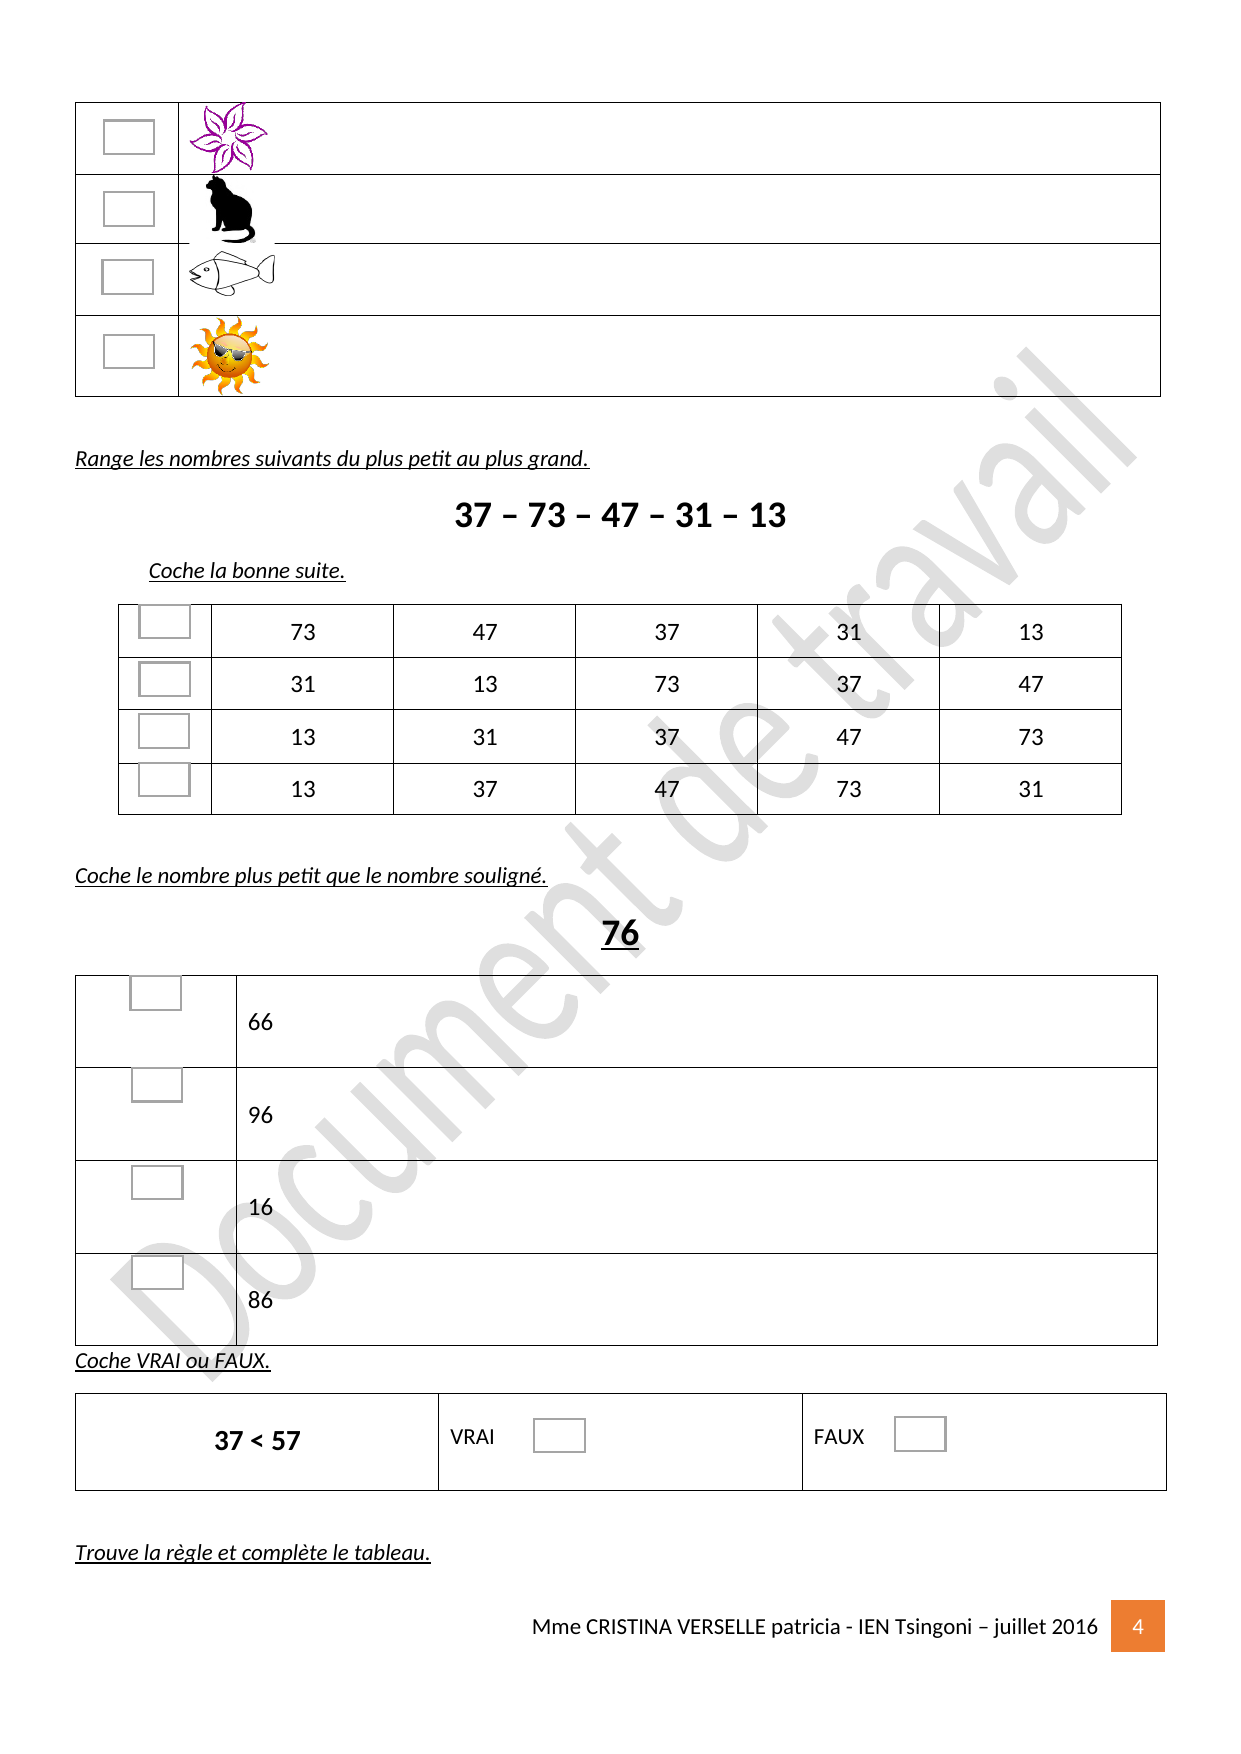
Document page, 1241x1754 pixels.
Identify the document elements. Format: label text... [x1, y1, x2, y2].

table_cell [179, 316, 189, 396]
table_header [76, 103, 178, 174]
table_cell [76, 1161, 236, 1252]
text 76 [75, 908, 1165, 954]
table_header 73 [212, 605, 393, 657]
text Range les nombres suivants du plus petit au plus grand. [75, 444, 1165, 472]
table_header FAUX [803, 1394, 1166, 1490]
text Coche le nombre plus petit que le nombre souligné. [75, 862, 1165, 890]
table_header 37 [576, 605, 757, 657]
table_cell [76, 316, 178, 396]
table_cell 13 [212, 764, 393, 814]
table_cell [119, 658, 211, 709]
table_cell [179, 244, 1160, 315]
table_cell 47 [940, 658, 1121, 709]
table_cell 13 [212, 710, 393, 762]
text Coche VRAI ou FAUX. [75, 1346, 1165, 1374]
table_cell [272, 175, 1160, 243]
table_header VRAI [439, 1394, 802, 1490]
table_cell [270, 316, 1160, 396]
table_cell 47 [576, 764, 757, 814]
text Coche la bonne suite. [75, 557, 1165, 585]
table_cell 31 [212, 658, 393, 709]
table_cell [76, 1254, 236, 1345]
picture [189, 102, 268, 173]
table_cell 37 [394, 764, 575, 814]
table_header [179, 103, 1160, 174]
table_cell 96 [237, 1068, 1157, 1160]
table_cell 73 [758, 764, 939, 814]
table_header 13 [940, 605, 1121, 657]
picture [189, 315, 270, 396]
table_header [119, 605, 211, 657]
table_header 31 [758, 605, 939, 657]
table_cell [119, 764, 211, 814]
text 37 – 73 – 47 – 31 – 13 [75, 491, 1165, 536]
table_cell [76, 244, 178, 315]
table_cell [119, 710, 211, 762]
picture [189, 175, 275, 304]
table_cell 31 [394, 710, 575, 762]
table_cell 16 [237, 1161, 1157, 1252]
table_cell [179, 175, 189, 243]
table_cell 31 [940, 764, 1121, 814]
table_cell 37 [576, 710, 757, 762]
table_header 37 < 57 [76, 1394, 438, 1490]
table_cell [76, 175, 178, 243]
table_cell 73 [940, 710, 1121, 762]
table_cell 73 [576, 658, 757, 709]
table_header 66 [237, 976, 1157, 1067]
text Trouve la règle et complète le tableau. [75, 1538, 1165, 1566]
table_cell 47 [758, 710, 939, 762]
table_cell 86 [237, 1254, 1157, 1345]
table_cell 37 [758, 658, 939, 709]
table_cell [76, 1068, 236, 1160]
table_header [76, 976, 236, 1067]
table_header 47 [394, 605, 575, 657]
table_cell 13 [394, 658, 575, 709]
